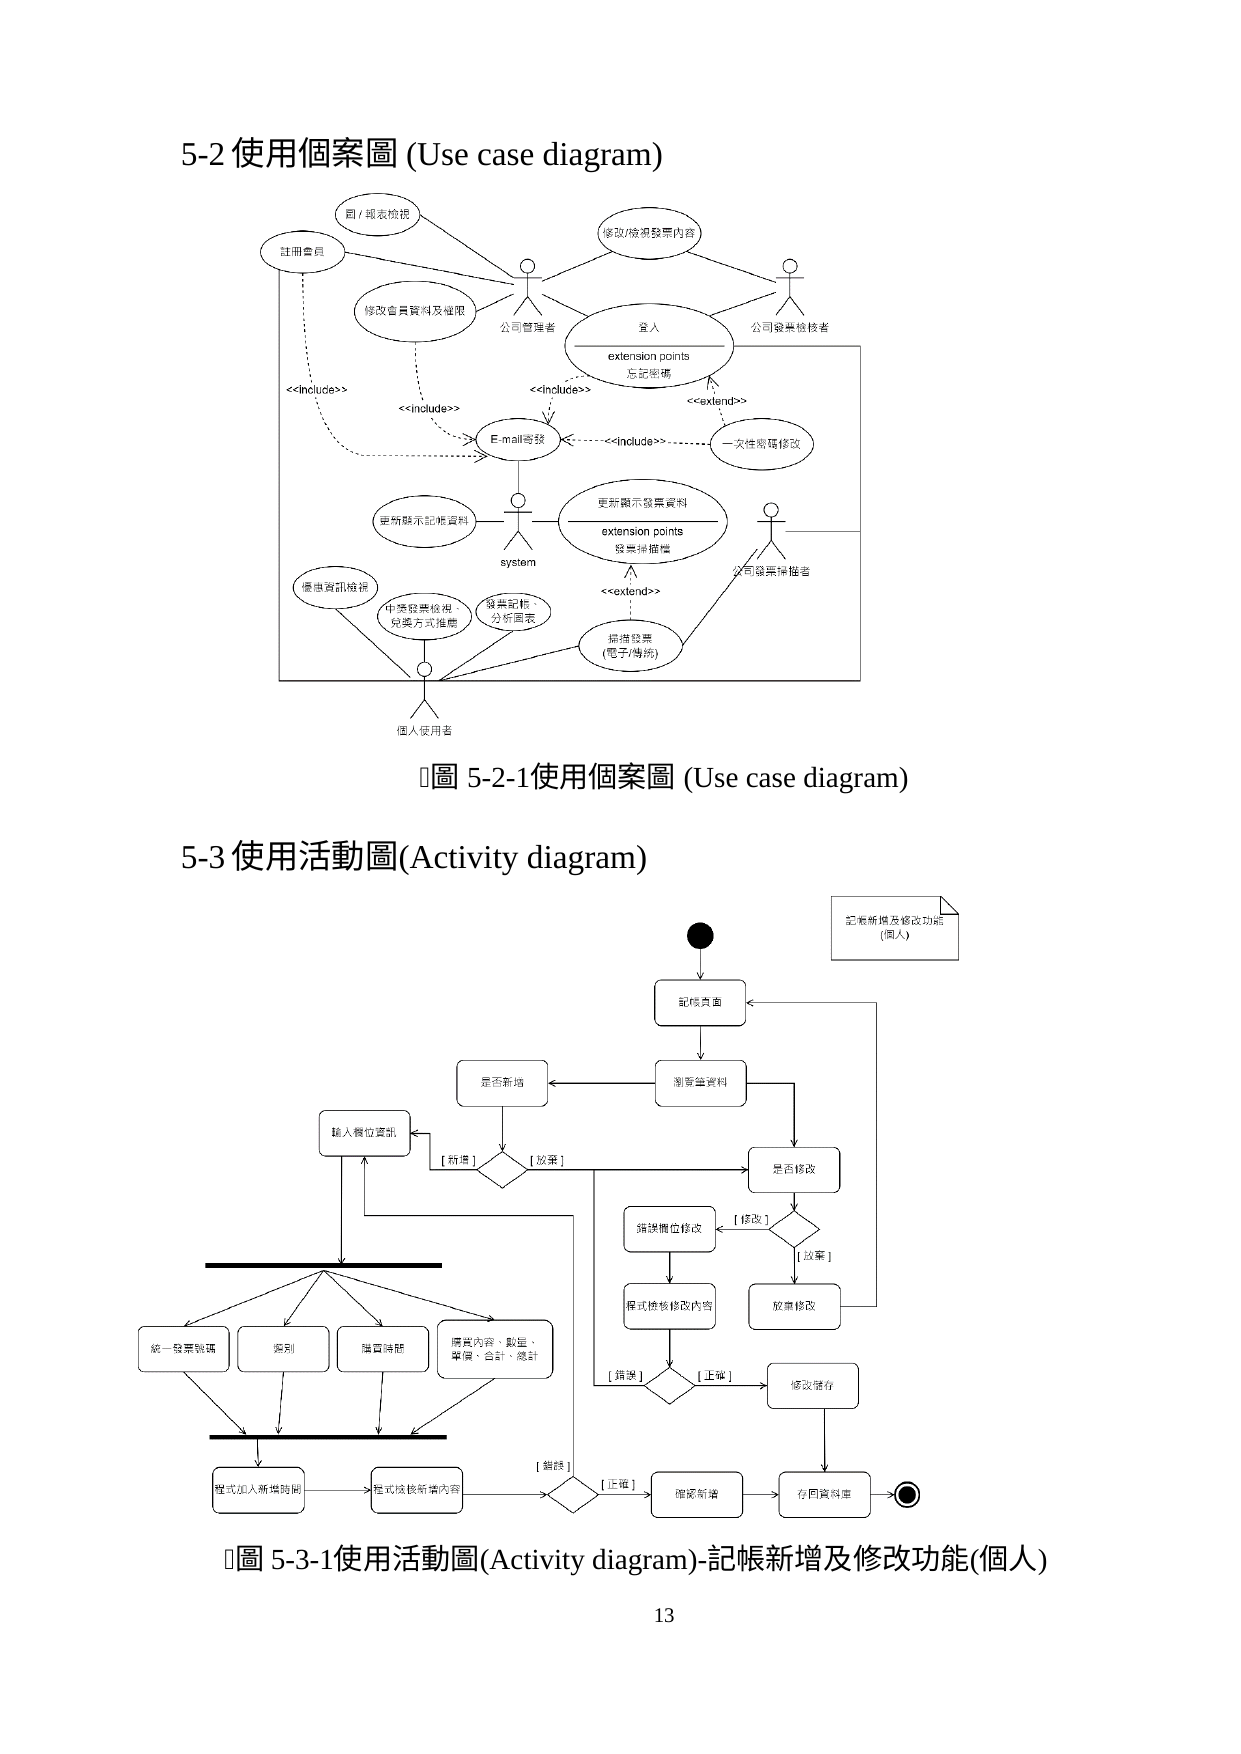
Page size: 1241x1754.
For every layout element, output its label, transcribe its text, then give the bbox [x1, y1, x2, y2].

text 圖 5-3-1使用活動圖(Activity diagram)-記帳新增及修改功能(個人) [120, 1535, 1152, 1578]
picture [241, 174, 880, 757]
subtitle 5-3使用活動圖(Activity diagram) [176, 830, 1152, 878]
text 圖 5-2-1使用個案圖 (Use case diagram) [176, 757, 1152, 796]
picture [120, 878, 978, 1536]
subtitle 5-2使用個案圖 (Use case diagram) [176, 126, 1152, 174]
